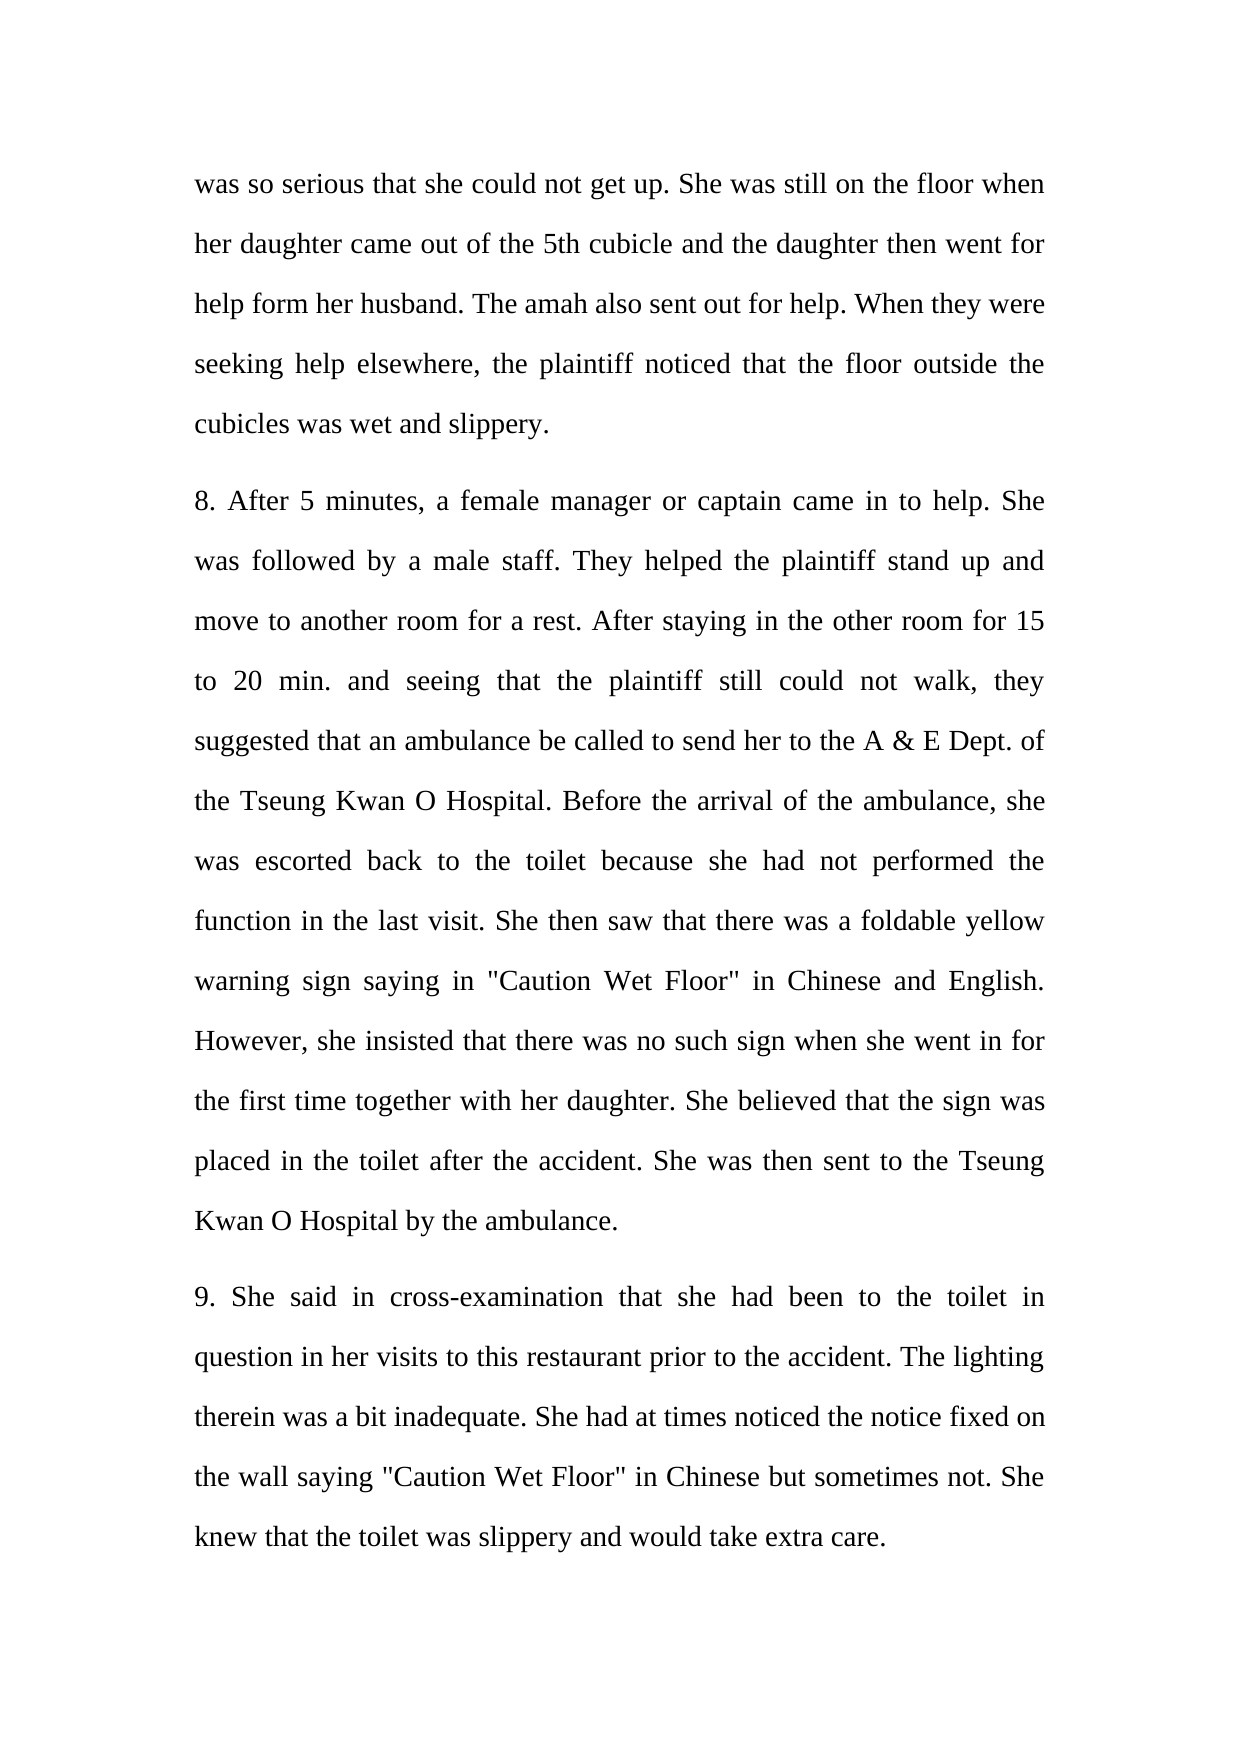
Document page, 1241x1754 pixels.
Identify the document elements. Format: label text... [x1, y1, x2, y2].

text 9. She said in cross-examination that she had been to the toilet in question in her visits to this restaurant prior to the accident. The lighting therein was a bit inadequate. She had at times noticed the notice fixed on the wall saying "Caution Wet Floor" in Chinese but sometimes not. She knew that the toilet was slippery and would take extra care. [194, 1277, 1046, 1555]
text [194, 164, 1046, 442]
text 8. After 5 minutes, a female manager or captain came in to help. She was followed by a male staff. They helped the plaintiff stand up and move to another room for a rest. After staying in the other room for 15 to 20 min. and seeing that the plaintiff still could not walk, they suggested that an ambulance be called to send her to the A & E Dept. of the Tseung Kwan O Hospital. Before the arrival of the ambulance, she was escorted back to the toilet because she had not performed the function in the last visit. She then saw that there was a foldable yellow warning sign saying in "Caution Wet Floor" in Chinese and English. However, she insisted that there was no such sign when she went in for the first time together with her daughter. She believed that the sign was placed in the toilet after the accident. She was then sent to the Tseung Kwan O Hospital by the ambulance. [194, 481, 1046, 1238]
